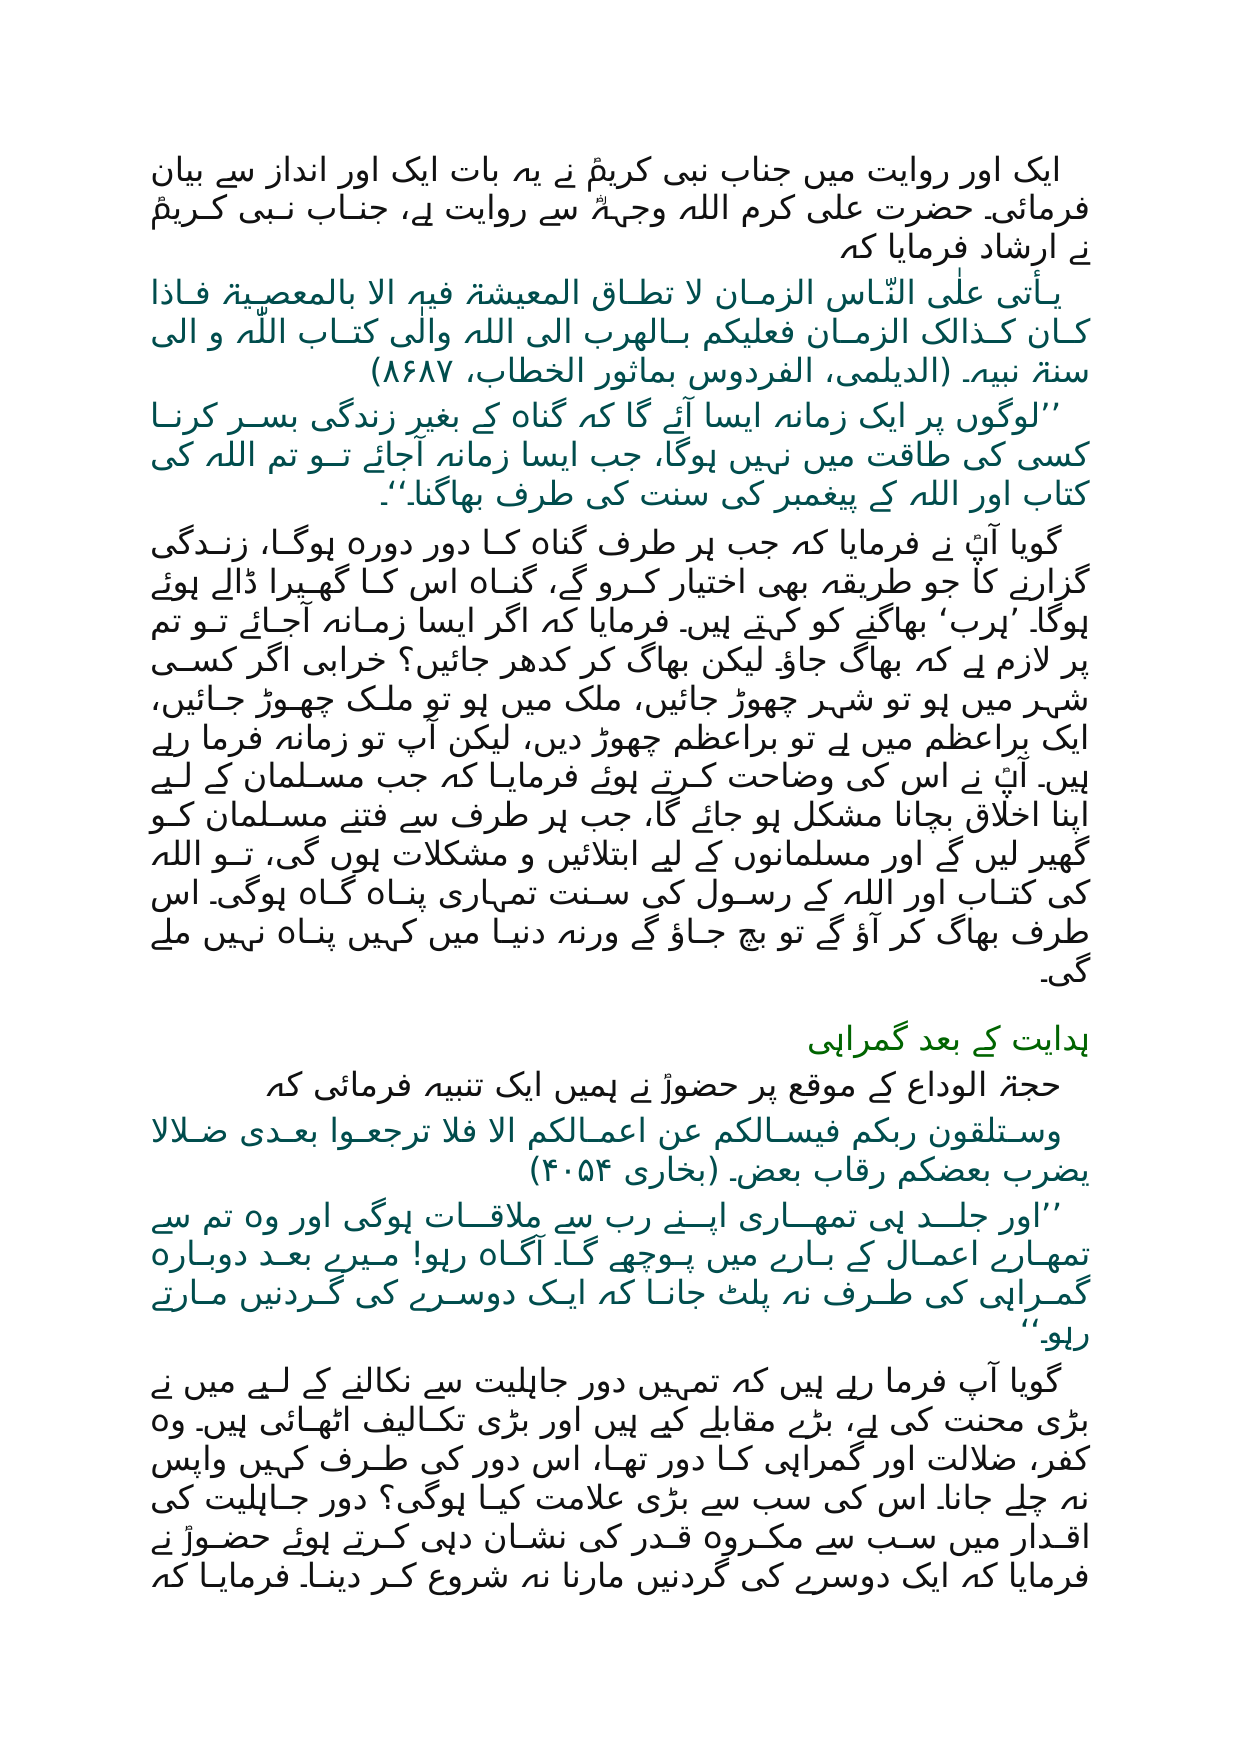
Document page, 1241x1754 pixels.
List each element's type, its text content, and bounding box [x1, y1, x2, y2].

text ’’لوگوں پر ایک زمانہ ایسا آئے گا کہ گناہ کے بغیر زندگی بسر کرنا کسی کی طاقت میں نہیں ہوگا، جب ایسا زمانہ آجائے تو تم اللہ کی کتاب اور اللہ کے پیغمبر کی سنت کی طرف بھاگنا۔‘‘۔ [150, 397, 1090, 513]
text وستلقون ربکم فیسالکم عن اعمالکم الا فلا ترجعوا بعدی ضلالا یضرب بعضکم رقاب بعض۔ (بخاری ۴۰۵۴) [150, 1111, 1090, 1189]
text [150, 1362, 1090, 1595]
text ’’اور جلد ہی تمھاری اپنے رب سے ملاقات ہوگی اور وہ تم سے تمھارے اعمال کے بارے میں پوچھے گا۔ آگاہ رہو! میرے بعد دوبارہ گمراہی کی طرف نہ پلٹ جانا کہ ایک دوسرے کی گردنیں مارتے رہو۔‘‘ [150, 1196, 1090, 1351]
text حجۃ الوداع کے موقع پر حضورؐ نے ہمیں ایک تنبیہ فرمائی کہ [150, 1066, 1090, 1104]
text ہدایت کے بعد گمراہی [150, 1019, 1090, 1058]
text گویا آپؐ نے فرمایا کہ جب ہر طرف گناہ کا دور دورہ ہوگا، زندگی گزارنے کا جو طریقہ بھی اختیار کرو گے، گناہ اس کا گھیرا ڈالے ہوئے ہوگا۔ ’ہرب‘ بھاگنے کو کہتے ہیں۔ فرمایا کہ اگر ایسا زمانہ آجائے تو تم پر لازم ہے کہ بھاگ جاؤ۔ لیکن بھاگ کر کدھر جائیں؟ خرابی اگر کسی شہر میں ہو تو شہر چھوڑ جائیں، ملک میں ہو تو ملک چھوڑ جائیں، ایک براعظم میں ہے تو براعظم چھوڑ دیں، لیکن آپ تو زمانہ فرما رہے ہیں۔ آپؐ نے اس کی وضاحت کرتے ہوئے فرمایا کہ جب مسلمان کے لیے اپنا اخلاق بچانا مشکل ہو جائے گا، جب ہر طرف سے فتنے مسلمان کو گھیر لیں گے اور مسلمانوں کے لیے ابتلائیں و مشکلات ہوں گی، تو اللہ کی کتاب اور اللہ کے رسول کی سنت تمہاری پناہ گاہ ہوگی۔ اس طرف بھاگ کر آؤ گے تو بچ جاؤ گے ورنہ دنیا میں کہیں پناہ نہیں ملے گی۔ [150, 524, 1090, 990]
text یأتی علٰی النّاس الزمان لا تطاق المعیشۃ فیہ الا بالمعصیۃ فاذا کان کذالک الزمان فعلیکم بالھرب الی اللہ والٰی کتاب اللّٰہ و الی سنۃ نبیہ۔ (الدیلمی، الفردوس بماثور الخطاب، ۸۶۸۷) [150, 273, 1090, 390]
text ایک اور روایت میں جناب نبی کریمؐ نے یہ بات ایک اور انداز سے بیان فرمائی۔ حضرت علی کرم اللہ وجہہؓ سے روایت ہے، جناب نبی کریمؐ نے ارشاد فرمایا کہ [150, 150, 1090, 267]
